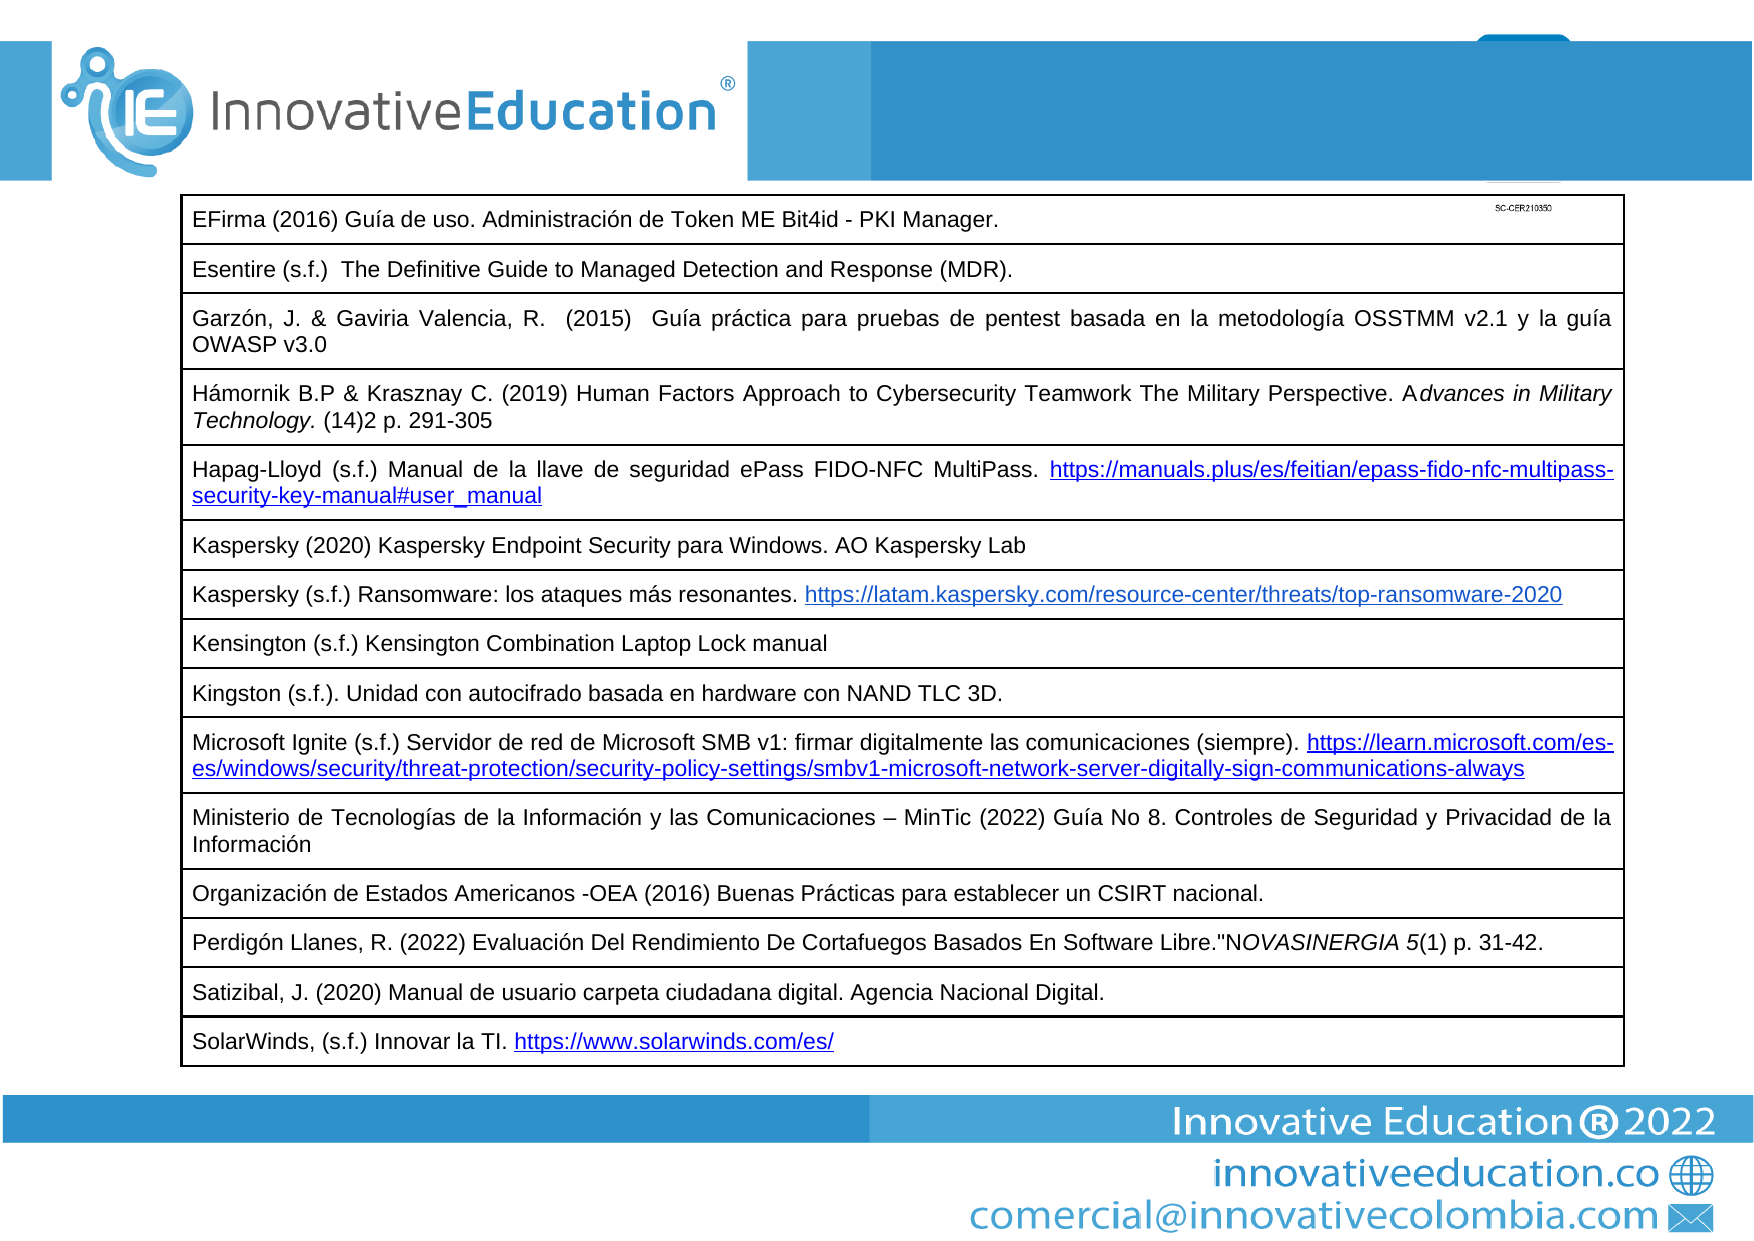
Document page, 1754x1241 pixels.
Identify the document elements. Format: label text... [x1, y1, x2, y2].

table_cell Organización de Estados Americanos -OEA (2016) Buenas Prácticas para establecer un CSIRT nacional. [183, 870, 1623, 917]
table_cell Kaspersky (2020) Kaspersky Endpoint Security para Windows. AO Kaspersky Lab [183, 521, 1623, 568]
table_cell Hapag-Lloyd (s.f.) Manual de la llave de seguridad ePass FIDO-NFC MultiPass. https://manuals.plus/es/feitian/epass-fido-nfc-multipass-security-key-manual#user_manual [183, 446, 1623, 519]
table_cell Esentire (s.f.) The Definitive Guide to Managed Detection and Response (MDR). [183, 245, 1623, 292]
table_cell EFirma (2016) Guía de uso. Administración de Token ME Bit4id - PKI Manager. [183, 196, 1623, 243]
table_cell SolarWinds, (s.f.) Innovar la TI. https://www.solarwinds.com/es/ [183, 1018, 1623, 1064]
table_cell Microsoft Ignite (s.f.) Servidor de red de Microsoft SMB v1: firmar digitalmente las comunicaciones (siempre). https://learn.microsoft.com/es-es/windows/security/threat-protection/security-policy-settings/smbv1-microsoft-network-server-digitally-sign-communications-always [183, 718, 1623, 792]
table_cell Kingston (s.f.). Unidad con autocifrado basada en hardware con NAND TLC 3D. [183, 669, 1623, 716]
table_cell Kensington (s.f.) Kensington Combination Laptop Lock manual [183, 620, 1623, 667]
picture [0, 28, 1752, 194]
table_cell Perdigón Llanes, R. (2022) Evaluación Del Rendimiento De Cortafuegos Basados En Software Libre."NOVASINERGIA 5(1) p. 31-42. [183, 919, 1623, 966]
table_cell Garzón, J. & Gaviria Valencia, R. (2015) Guía práctica para pruebas de pentest basada en la metodología OSSTMM v2.1 y la guía OWASP v3.0 [183, 294, 1623, 368]
picture [2, 1093, 1754, 1239]
table_cell Hámornik B.P & Krasznay C. (2019) Human Factors Approach to Cybersecurity Teamwork The Military Perspective. Advances in Military Technology. (14)2 p. 291-305 [183, 370, 1623, 443]
table_cell Kaspersky (s.f.) Ransomware: los ataques más resonantes. https://latam.kaspersky.com/resource-center/threats/top-ransomware-2020 [183, 571, 1623, 618]
table_cell Satizibal, J. (2020) Manual de usuario carpeta ciudadana digital. Agencia Nacional Digital. [183, 968, 1623, 1015]
table_cell Ministerio de Tecnologías de la Información y las Comunicaciones – MinTic (2022) Guía No 8. Controles de Seguridad y Privacidad de la Información [183, 794, 1623, 867]
